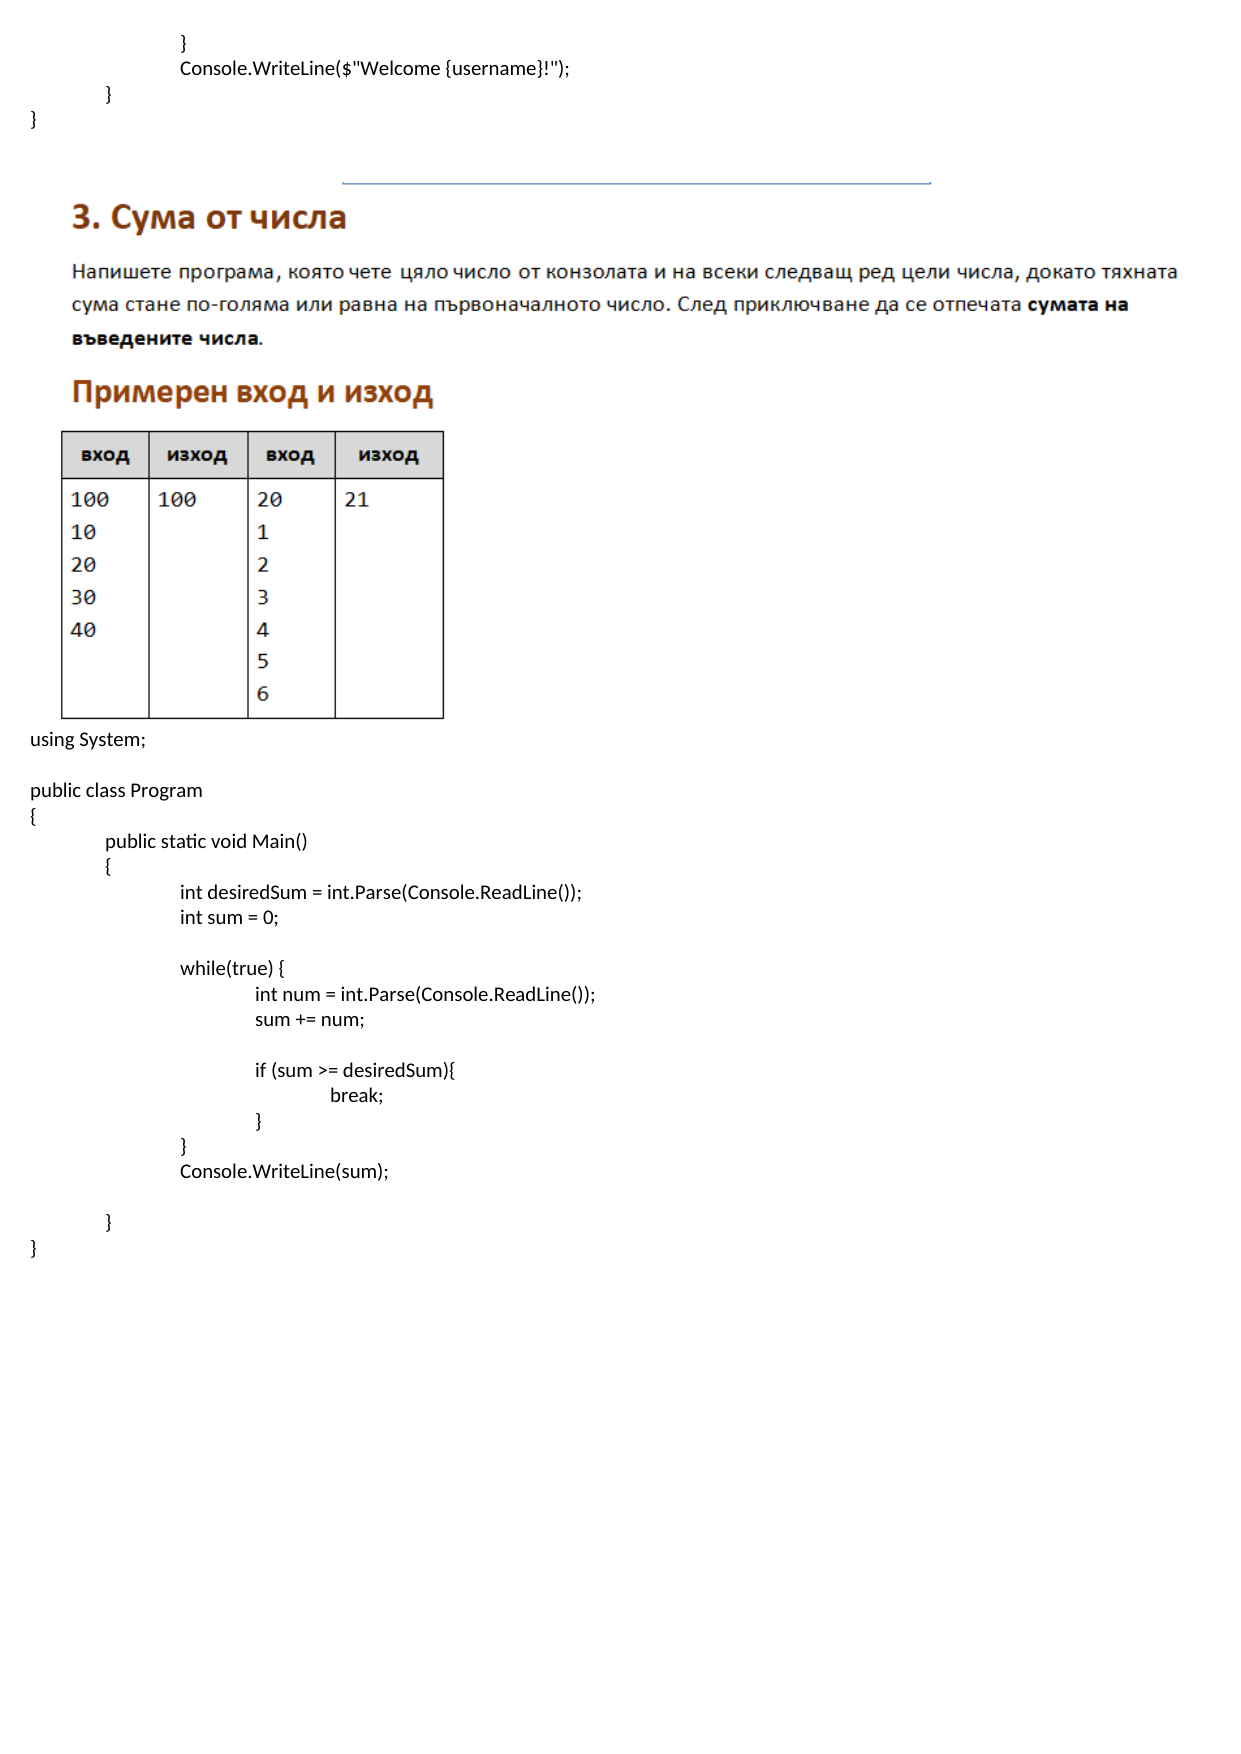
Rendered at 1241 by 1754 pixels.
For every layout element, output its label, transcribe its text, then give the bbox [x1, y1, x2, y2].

text using System; [30, 727, 1210, 752]
text } [30, 81, 1210, 106]
text while(true) { [30, 955, 1210, 981]
text public static void Main() [30, 828, 1210, 854]
text break; [30, 1082, 1210, 1108]
text { [30, 803, 1210, 828]
text } [30, 1108, 1210, 1133]
text } [30, 106, 1210, 132]
text sum += num; [30, 1006, 1210, 1032]
text int desiredSum = int.Parse(Console.ReadLine()); [30, 879, 1210, 904]
text } [30, 30, 1210, 55]
text public class Program [30, 777, 1210, 803]
picture [30, 182, 1210, 727]
text } [30, 1133, 1210, 1159]
text Console.WriteLine(sum); [30, 1159, 1210, 1184]
text } [30, 1209, 1210, 1235]
text int num = int.Parse(Console.ReadLine()); [30, 981, 1210, 1006]
text int sum = 0; [30, 904, 1210, 930]
text } [30, 1235, 1210, 1260]
text if (sum >= desiredSum){ [30, 1057, 1210, 1082]
text Console.WriteLine($"Welcome {username}!"); [30, 55, 1210, 81]
text { [30, 854, 1210, 879]
